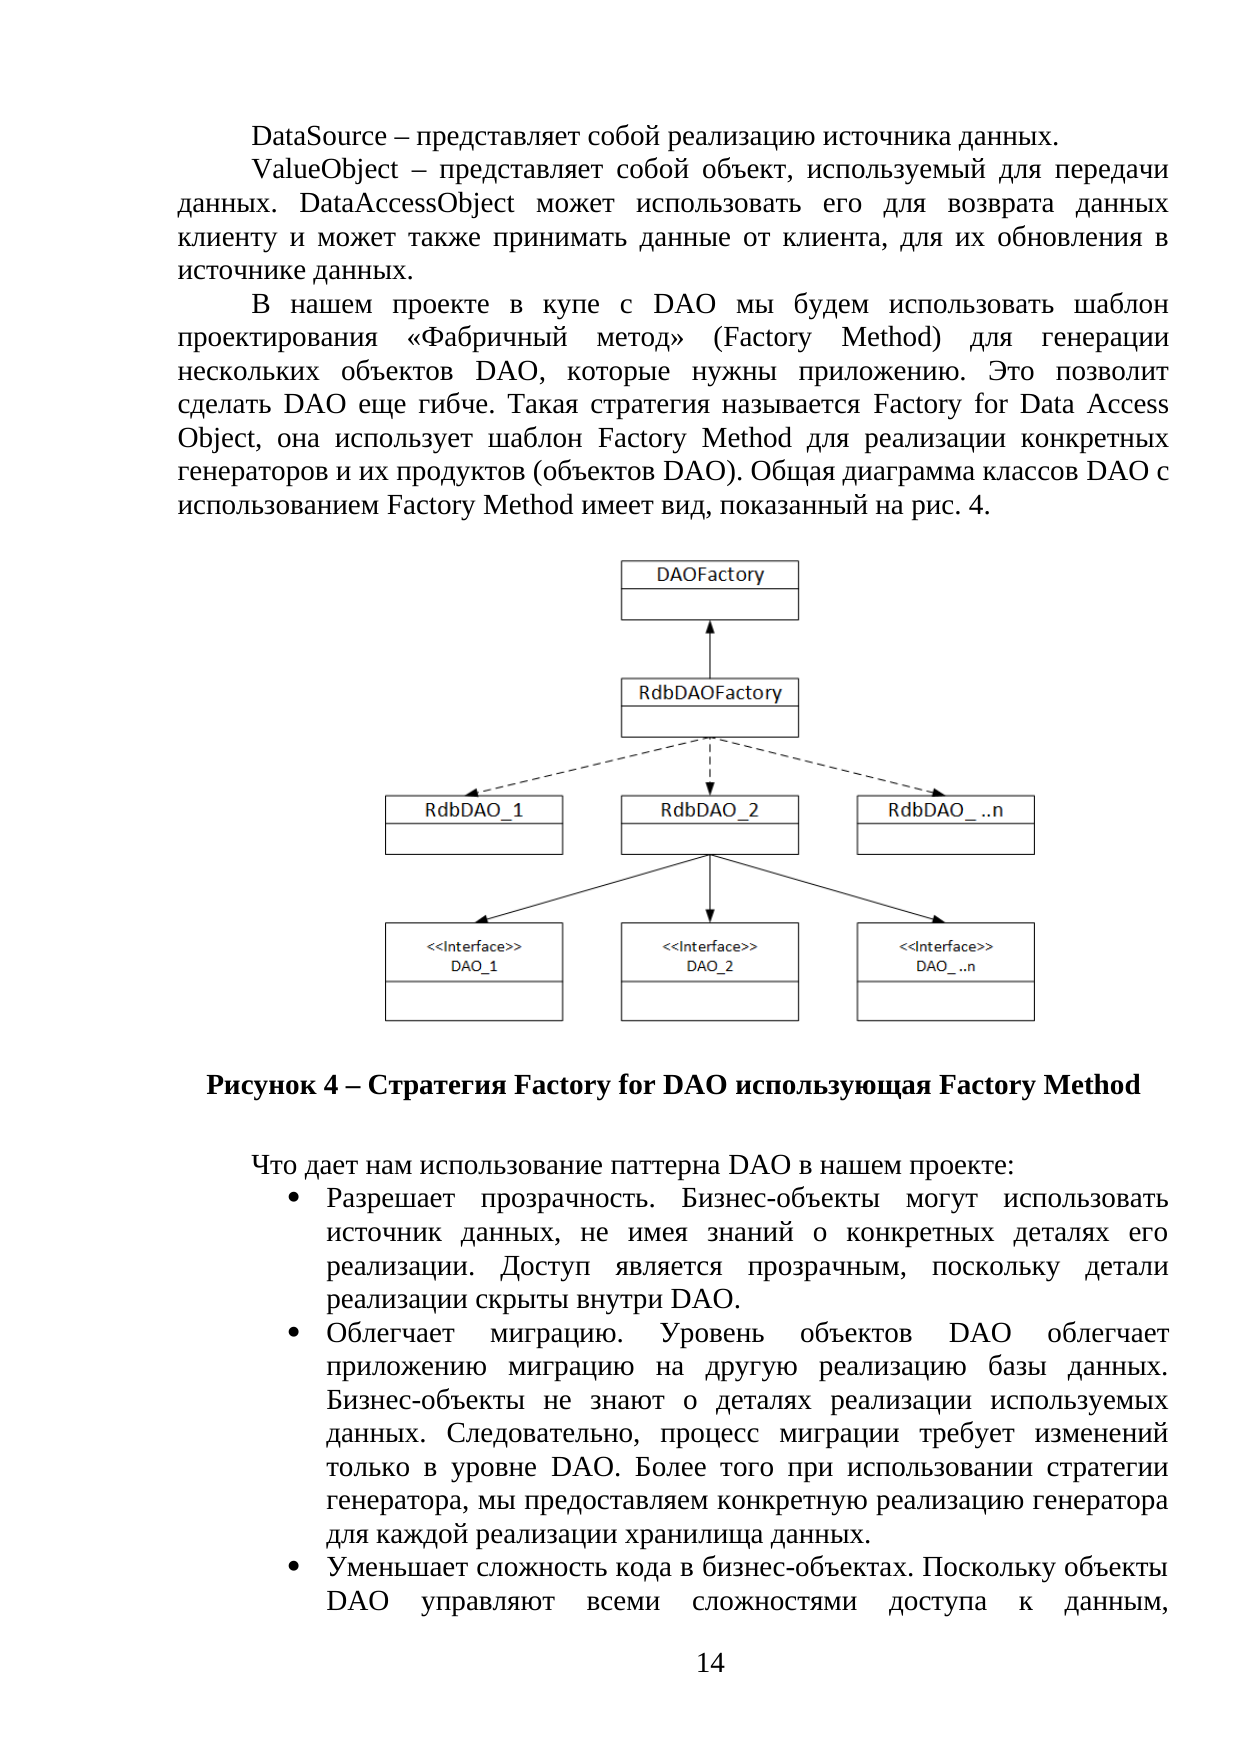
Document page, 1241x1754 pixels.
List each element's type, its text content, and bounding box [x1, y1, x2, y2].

text В нашем проекте в купе с DAO мы будем использовать шаблон проектирования «Фабричный метод» (Factory Method) для генерации нескольких объектов DAO, которые нужны приложению. Это позволит сделать DAO еще гибче. Такая стратегия называется Factory for Data Access Object, она использует шаблон Factory Method для реализации конкретных генераторов и их продуктов (объектов DAO). Общая диаграмма классов DAO с использованием Factory Method имеет вид, показанный на рис. 4. [177, 286, 1169, 521]
text DataSource – представляет собой реализацию источника данных. [177, 118, 1169, 152]
list Разрешает прозрачность. Бизнес-объекты могут использовать источник данных, не имея знаний о конкретных деталях его реализации. Доступ является прозрачным, поскольку детали реализации скрыты внутри DAO. [288, 1180, 1169, 1315]
list Облегчает миграцию. Уровень объектов DAO облегчает приложению миграцию на другую реализацию базы данных. Бизнес-объекты не знают о деталях реализации используемых данных. Следовательно, процесс миграции требует изменений только в уровне DAO. Более того при использовании стратегии генератора, мы предоставляем конкретную реализацию генератора для каждой реализации хранилища данных. [288, 1315, 1169, 1549]
picture [384, 554, 1036, 1022]
text Рисунок 4 – Стратегия Factory for DAO использующая Factory Method [177, 1067, 1169, 1101]
text Что дает нам использование паттерна DAO в нашем проекте: [177, 1147, 1169, 1180]
text ValueObject – представляет собой объект, используемый для передачи данных. DataAccessObject может использовать его для возврата данных клиенту и может также принимать данные от клиента, для их обновления в источнике данных. [177, 152, 1169, 286]
